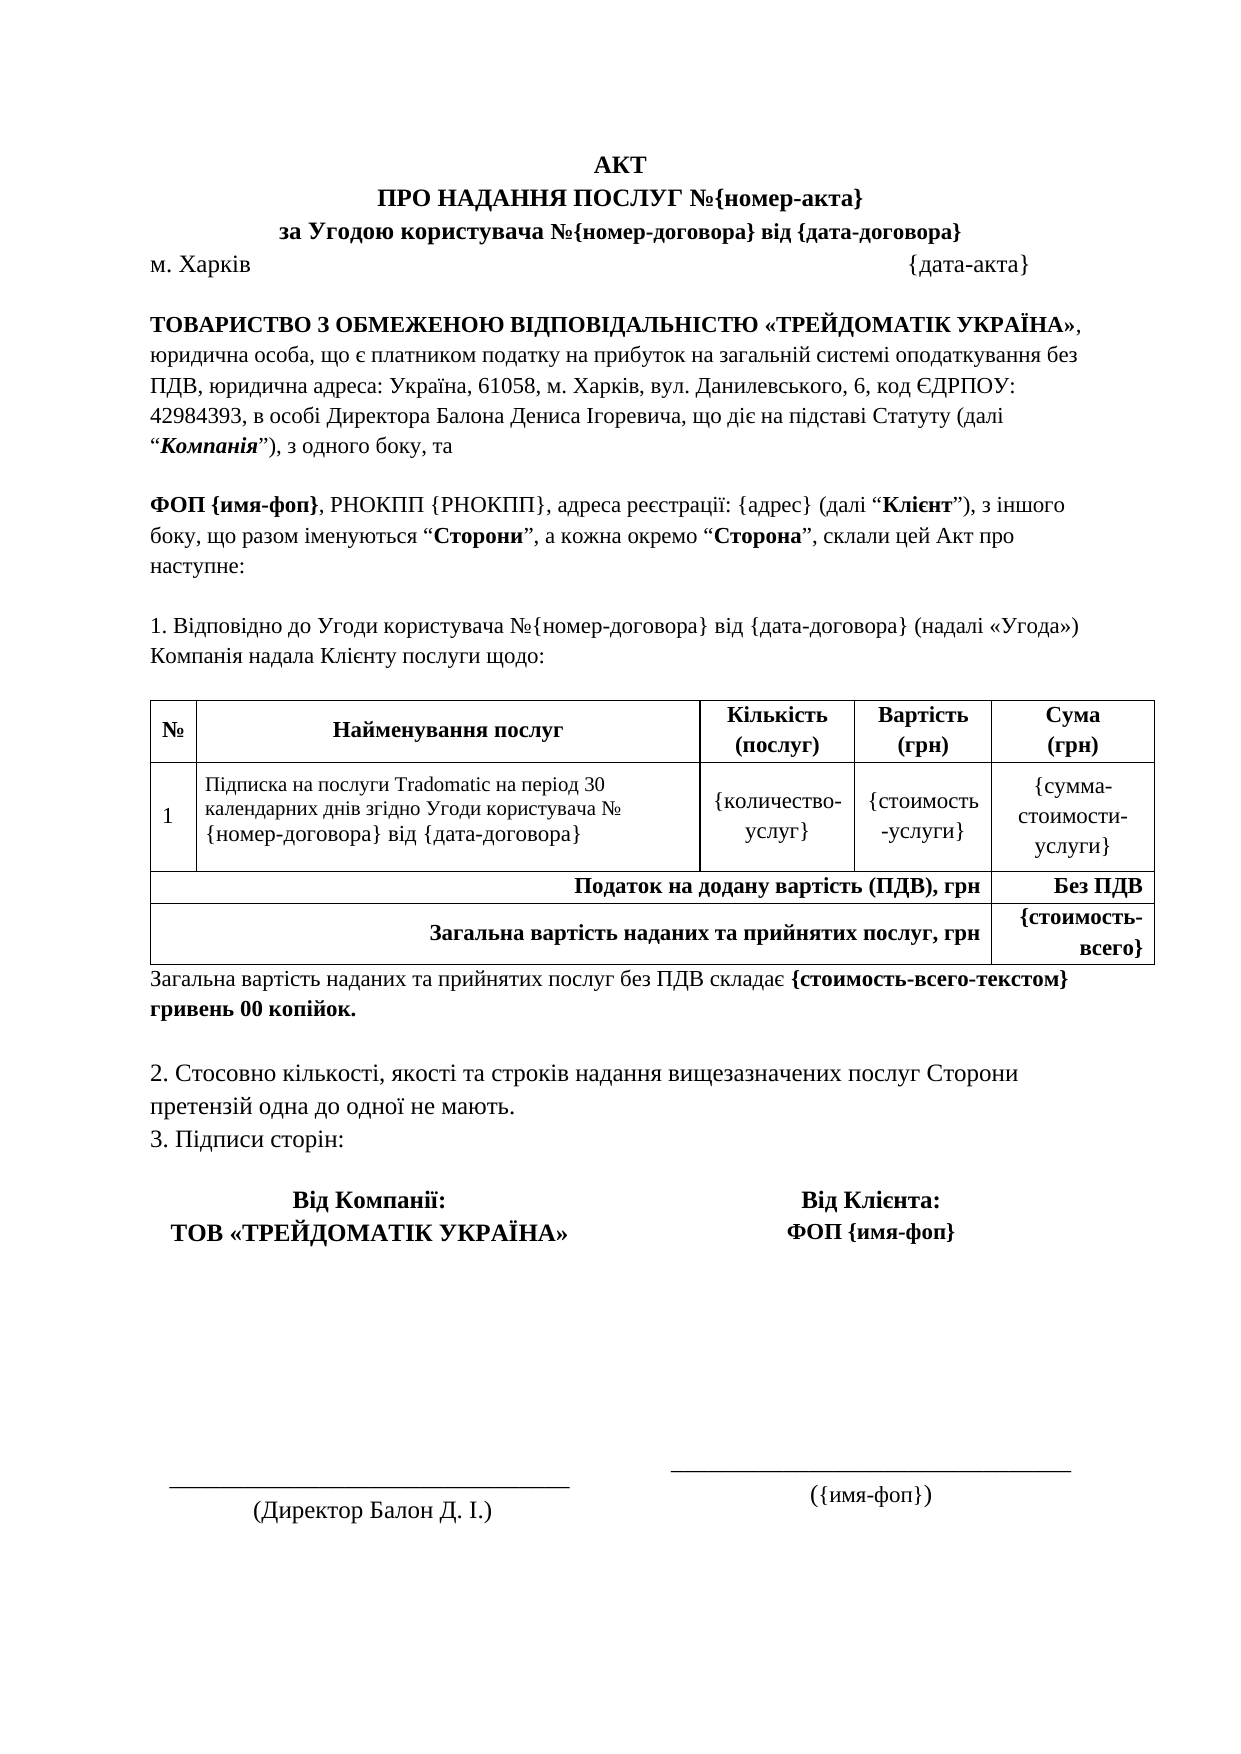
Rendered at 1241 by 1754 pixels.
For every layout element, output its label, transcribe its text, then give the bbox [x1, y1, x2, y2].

table_cell Підписка на послуги Tradomatic на період 30 календарних днів згідно Угоди користувача №{номер-договора} від {дата-договора} [197, 763, 699, 871]
table_header Найменування послуг [197, 701, 699, 762]
text ТОВАРИСТВО З ОБМЕЖЕНОЮ ВІДПОВІДАЛЬНІСТЮ «ТРЕЙДОМАТІК УКРАЇНА», юридична особа, що є платником податку на прибуток на загальній системі оподаткування без ПДВ, юридична адреса: Україна, 61058, м. Харків, вул. Данилевського, 6, код ЄДРПОУ: 42984393, в особі Директора Балона Дениса Ігоревича, що діє на підставі Статуту (далі “Компанія”), з одного боку, та [150, 311, 1090, 458]
table_cell Податок на додану вартість (ПДВ), грн [151, 872, 991, 902]
table_header № [151, 701, 196, 762]
text ПРО НАДАННЯ ПОСЛУГ №{номер-акта} [150, 183, 1090, 212]
table_cell {стоимость-услуги} [855, 763, 991, 871]
table_cell 1 [151, 763, 196, 871]
table_header Вартість (грн) [855, 701, 991, 762]
text за Угодою користувача №{номер-договора} від {дата-договора} [150, 216, 1090, 245]
text м. Харків {дата-акта} [150, 249, 1090, 278]
table_cell {стоимость-всего} [992, 904, 1154, 964]
table_cell Загальна вартість наданих та прийнятих послуг, грн [151, 904, 991, 964]
table_header Сума (грн) [992, 701, 1154, 762]
table_header Від Компанії: ТОВ «ТРЕЙДОМАТІК УКРАЇНА» ________________________________ (Директор Балон Д. І.) [119, 1185, 620, 1528]
text 2. Стосовно кількості, якості та строків надання вищезазначених послуг Сторони претензій одна до одної не мають. [150, 1058, 1090, 1120]
text 1. Відповідно до Угоди користувача №{номер-договора} від {дата-договора} (надалі «Угода») Компанія надала Клієнту послуги щодо: [150, 612, 1090, 669]
text АКТ [150, 150, 1090, 179]
text Загальна вартість наданих та прийнятих послуг без ПДВ складає {стоимость-всего-текстом} гривень 00 копійок. [150, 965, 1090, 1021]
table_cell {сумма-стоимости-услуги} [992, 763, 1154, 871]
table_cell Без ПДВ [992, 872, 1154, 902]
table_header Від Клієнта: ФОП {имя-фоп} ________________________________ ({имя-фоп}) [620, 1185, 1122, 1528]
text 3. Підписи сторін: [150, 1124, 1090, 1153]
text ФОП {имя-фоп}, РНОКПП {РНОКПП}, адреса реєстрації: {адрес} (далі “Клієнт”), з іншого боку, що разом іменуються “Сторони”, а кожна окремо “Сторона”, склали цей Акт про наступне: [150, 491, 1090, 578]
table_header Кількість (послуг) [701, 701, 854, 762]
table_cell {количество-услуг} [701, 763, 854, 871]
